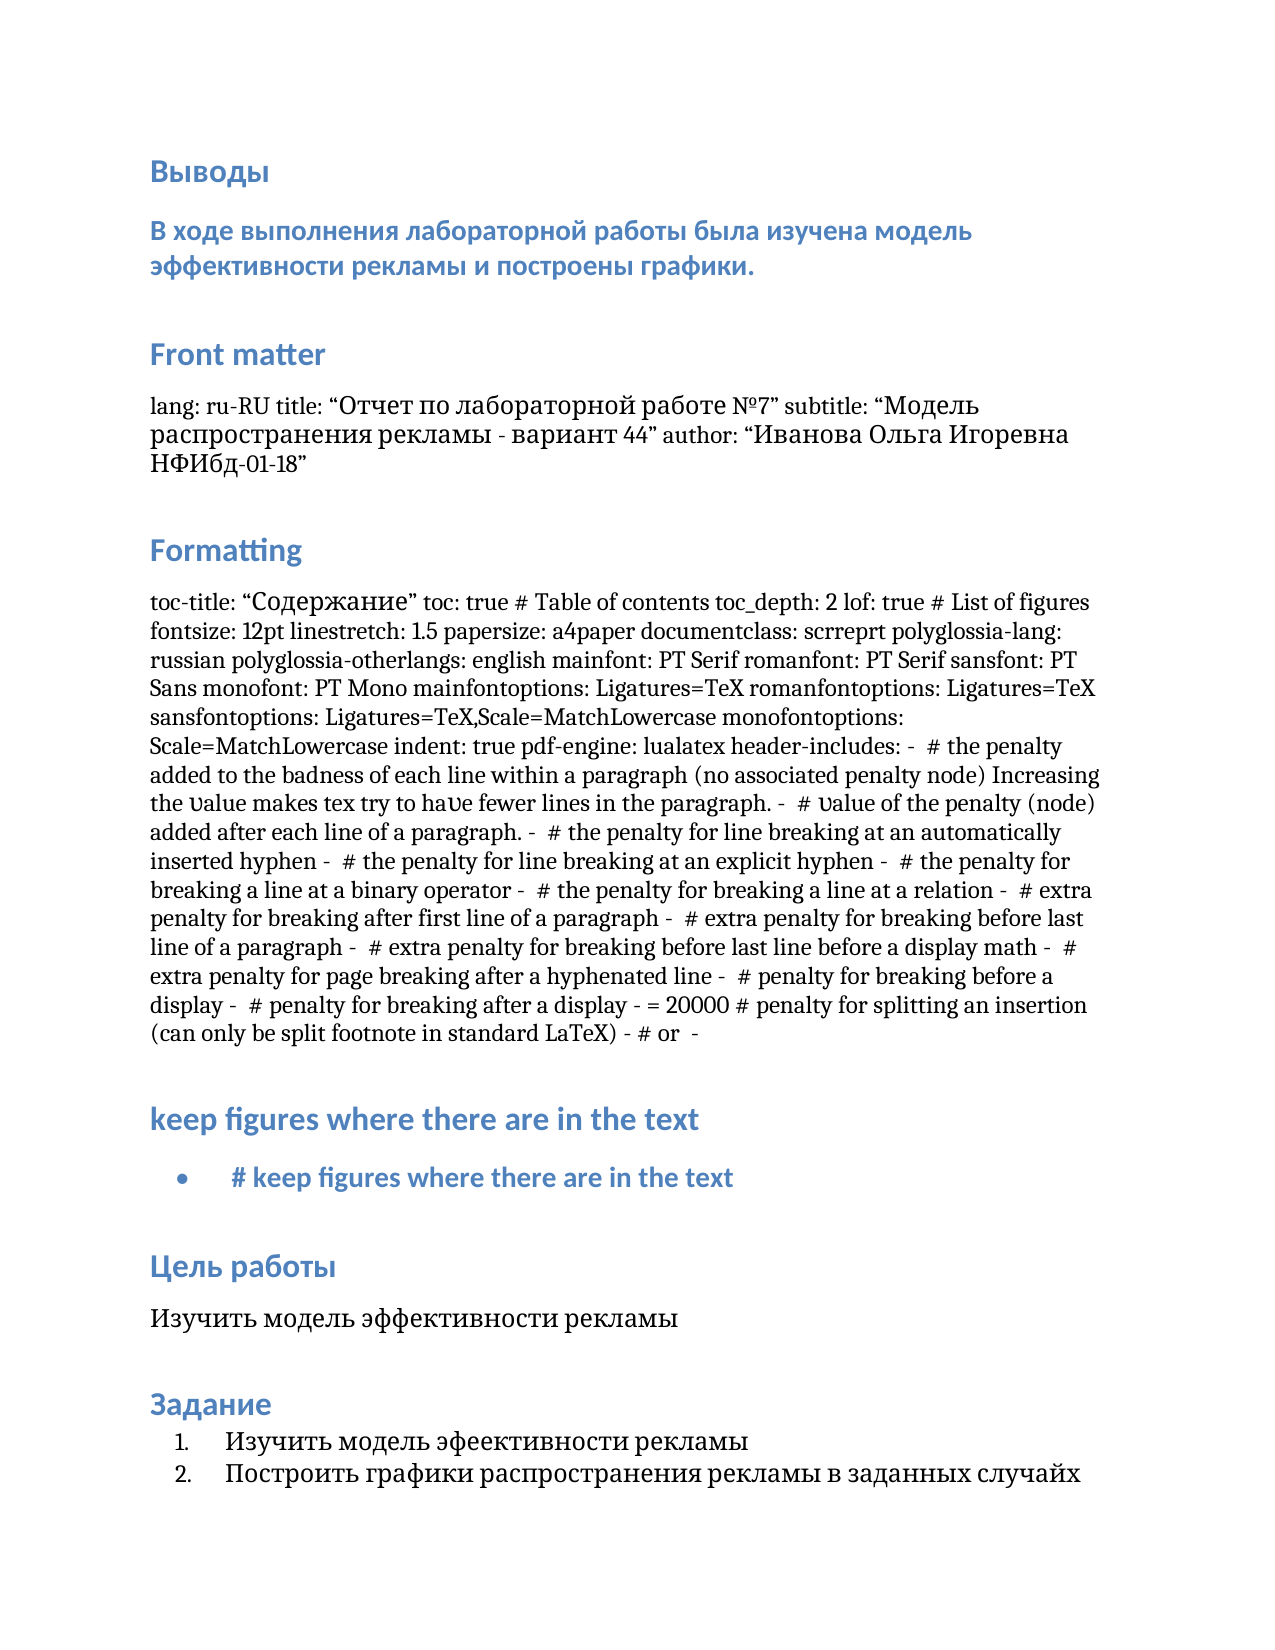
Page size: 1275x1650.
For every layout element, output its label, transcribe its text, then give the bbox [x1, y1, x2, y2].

list Изучить модель эфеективности рекламы [175, 1428, 1125, 1457]
list Построить графики распространения рекламы в заданных случайх [175, 1460, 1125, 1489]
subtitle В ходе выполнения лабораторной работы была изучена модель эффективности рекламы и построены графики. [150, 212, 1125, 283]
subtitle keep figures where there are in the text [150, 1098, 1125, 1139]
text toc-title: “Содержание” toc: true # Table of contents toc_depth: 2 lof: true # List of figures fontsize: 12pt linestretch: 1.5 papersize: a4paper documentclass: scrreprt polyglossia-lang: russian polyglossia-otherlangs: english mainfont: PT Serif romanfont: PT Serif sansfont: PT Sans monofont: PT Mono mainfontoptions: Ligatures=TeX romanfontoptions: Ligatures=TeX sansfontoptions: Ligatures=TeX,Scale=MatchLowercase monofontoptions: Scale=MatchLowercase indent: true pdf-engine: lualatex header-includes: - # the penalty added to the badness of each line within a paragraph (no associated penalty node) Increasing the υalue makes tex try to haυe fewer lines in the paragraph. - # υalue of the penalty (node) added after each line of a paragraph. - # the penalty for line breaking at an automatically inserted hyphen - # the penalty for line breaking at an explicit hyphen - # the penalty for breaking a line at a binary operator - # the penalty for breaking a line at a relation - # extra penalty for breaking after first line of a paragraph - # extra penalty for breaking before last line of a paragraph - # extra penalty for breaking before last line before a display math - # extra penalty for page breaking after a hyphenated line - # penalty for breaking before a display - # penalty for breaking after a display - = 20000 # penalty for splitting an insertion (can only be split footnote in standard LaTeX) - # or - [150, 588, 1125, 1048]
text lang: ru-RU title: “Отчет по лабораторной работе №7” subtitle: “Модель распространения рекламы - вариант 44” author: “Иванова Ольга Игоревна НФИбд-01-18” [150, 392, 1125, 478]
subtitle Formatting [150, 528, 1125, 569]
subtitle Выводы [150, 150, 1125, 191]
text Изучить модель эффективности рекламы [150, 1305, 1125, 1333]
subtitle Задание [150, 1383, 1125, 1424]
subtitle Цель работы [150, 1245, 1125, 1286]
subtitle Front matter [150, 333, 1125, 373]
subtitle # keep figures where there are in the text [175, 1159, 1125, 1195]
